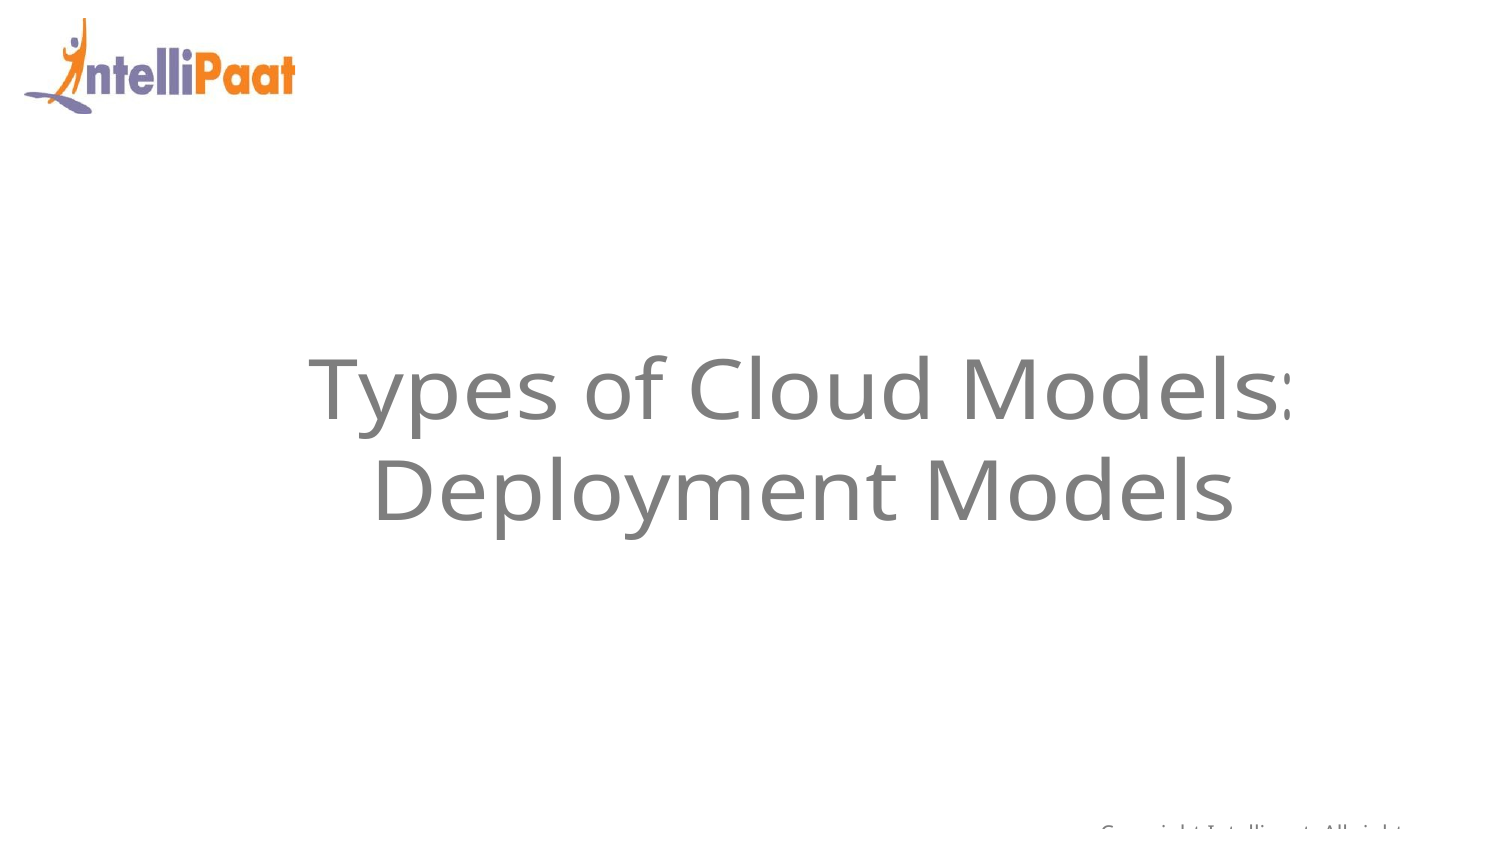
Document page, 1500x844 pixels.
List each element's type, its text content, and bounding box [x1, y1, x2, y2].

subtitle Types of Cloud Models: Deployment Models [308, 336, 1494, 545]
picture [24, 18, 296, 114]
